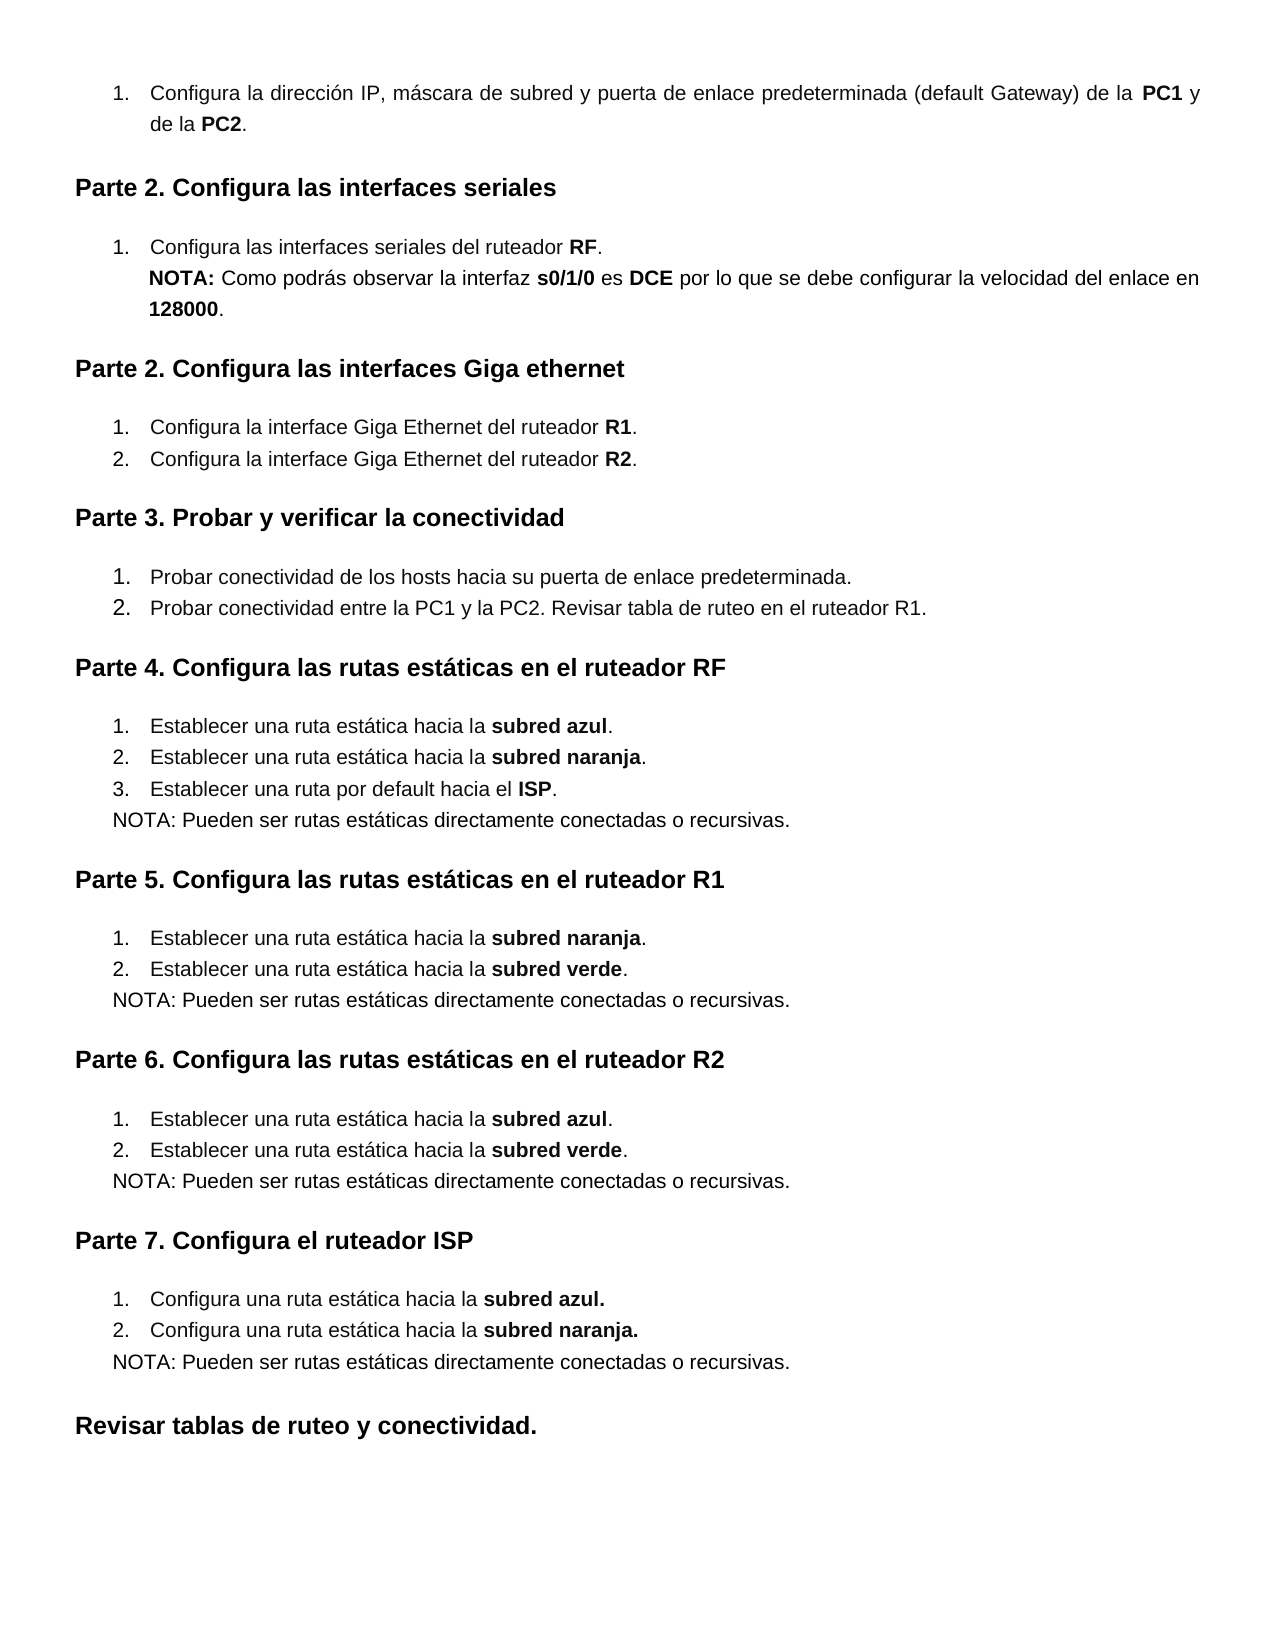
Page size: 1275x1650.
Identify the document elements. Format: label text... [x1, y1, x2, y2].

text Parte 2. Configura las interfaces Giga ethernet [75, 354, 1200, 383]
list Establecer una ruta estática hacia la subred naranja. [112, 740, 1200, 771]
list Probar conectividad entre la PC1 y la PC2. Revisar tabla de ruteo en el ruteador R1. [112, 590, 1200, 622]
list Configura la interface Giga Ethernet del ruteador R1. [112, 410, 1200, 441]
text Parte 4. Configura las rutas estáticas en el ruteador RF [75, 653, 1200, 682]
text NOTA: Pueden ser rutas estáticas directamente conectadas o recursivas. [112, 1344, 1200, 1375]
text Parte 5. Configura las rutas estáticas en el ruteador R1 [75, 865, 1200, 893]
list Configura una ruta estática hacia la subred naranja. [112, 1313, 1200, 1344]
text Parte 3. Probar y verificar la conectividad [75, 503, 1200, 532]
list Configura las interfaces seriales del ruteador RF. [112, 229, 1200, 260]
list Configura la dirección IP, máscara de subred y puerta de enlace predeterminada (default Gateway) de la PC1 y de la PC2. [112, 75, 1200, 137]
list Establecer una ruta estática hacia la subred verde. [112, 1132, 1200, 1163]
list Configura la interface Giga Ethernet del ruteador R2. [112, 441, 1200, 472]
text NOTA: Pueden ser rutas estáticas directamente conectadas o recursivas. [112, 1163, 1200, 1195]
text Parte 7. Configura el ruteador ISP [75, 1226, 1200, 1255]
list Probar conectividad de los hosts hacia su puerta de enlace predeterminada. [112, 559, 1200, 590]
text Parte 6. Configura las rutas estáticas en el ruteador R2 [75, 1045, 1200, 1074]
list Configura una ruta estática hacia la subred azul. [112, 1282, 1200, 1313]
list Establecer una ruta estática hacia la subred verde. [112, 952, 1200, 983]
list Establecer una ruta estática hacia la subred naranja. [112, 920, 1200, 952]
text Revisar tablas de ruteo y conectividad. [75, 1411, 1200, 1440]
text NOTA: Como podrás observar la interfaz s0/1/0 es DCE por lo que se debe configurar la velocidad del enlace en 128000. [149, 260, 1200, 323]
text NOTA: Pueden ser rutas estáticas directamente conectadas o recursivas. [112, 802, 1200, 833]
text NOTA: Pueden ser rutas estáticas directamente conectadas o recursivas. [112, 983, 1200, 1014]
list Establecer una ruta por default hacia el ISP. [112, 771, 1200, 802]
text Parte 2. Configura las interfaces seriales [75, 173, 1200, 202]
list Establecer una ruta estática hacia la subred azul. [112, 1101, 1200, 1132]
list Establecer una ruta estática hacia la subred azul. [112, 708, 1200, 740]
